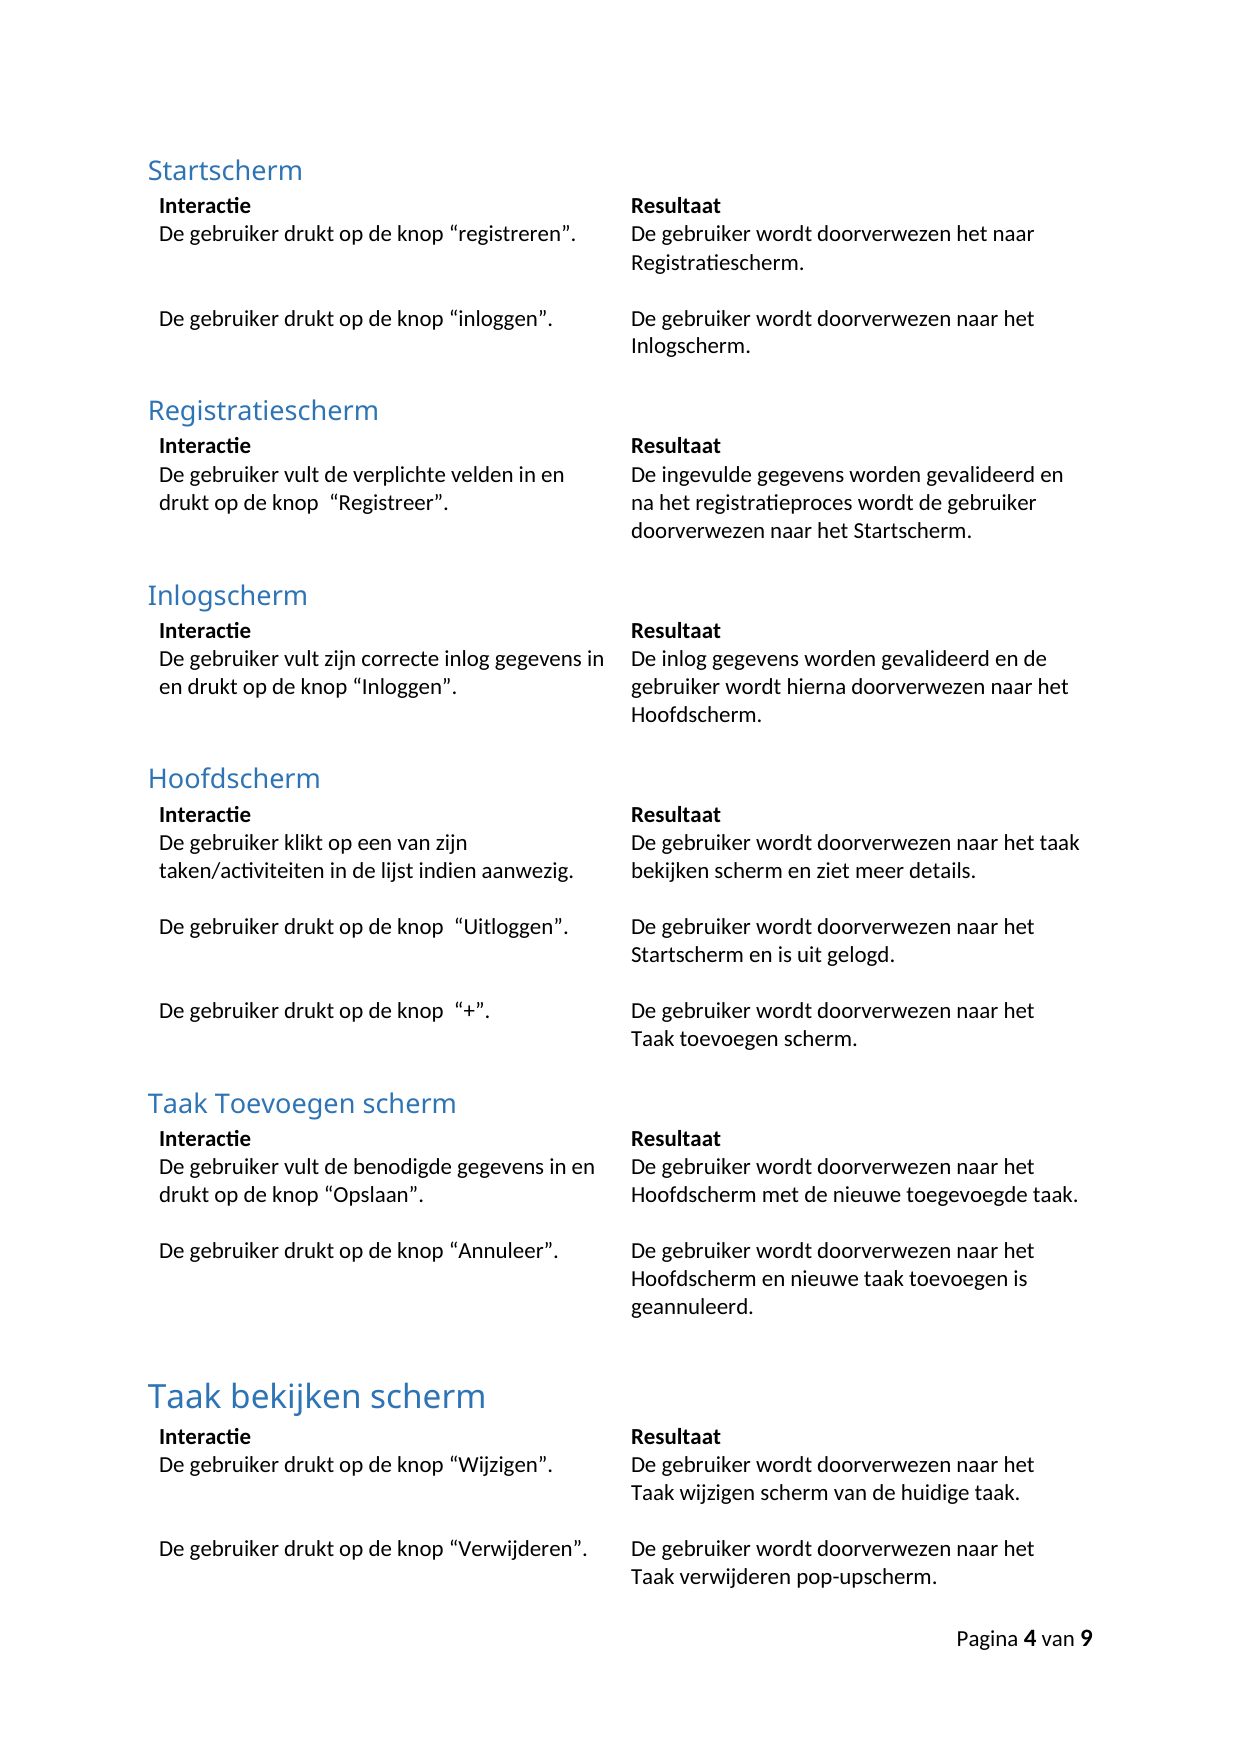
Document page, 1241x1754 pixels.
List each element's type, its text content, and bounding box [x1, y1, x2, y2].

table_header Interactie [148, 800, 619, 828]
subtitle Startscherm [148, 152, 1093, 189]
table_cell De gebruiker vult zijn correcte inlog gegevens in en drukt op de knop “Inloggen”. [148, 644, 619, 728]
subtitle Inlogscherm [148, 576, 1093, 613]
subtitle Registratiescherm [148, 392, 1093, 429]
table_cell De gebruiker wordt doorverwezen naar het Taak verwijderen pop-upscherm. [620, 1534, 1092, 1590]
table_cell De gebruiker wordt doorverwezen naar het Taak wijzigen scherm van de huidige taak. [620, 1450, 1092, 1534]
table_header Resultaat [620, 1124, 1092, 1152]
table_header Interactie [148, 616, 619, 644]
table_header Resultaat [620, 616, 1092, 644]
table_cell De gebruiker drukt op de knop “inloggen”. [148, 304, 619, 360]
table_cell De gebruiker wordt doorverwezen naar het Inlogscherm. [620, 304, 1092, 360]
table_cell De gebruiker drukt op de knop “Wijzigen”. [148, 1450, 619, 1534]
table_cell De gebruiker drukt op de knop “Annuleer”. [148, 1236, 619, 1320]
table_cell De gebruiker wordt doorverwezen naar het taak bekijken scherm en ziet meer details. [620, 828, 1092, 912]
table_cell De gebruiker vult de verplichte velden in en drukt op de knop “Registreer”. [148, 460, 619, 544]
table_header Resultaat [620, 800, 1092, 828]
subtitle Taak bekijken scherm [148, 1373, 1093, 1418]
table_cell De inlog gegevens worden gevalideerd en de gebruiker wordt hierna doorverwezen naar het Hoofdscherm. [620, 644, 1092, 728]
table_cell De gebruiker wordt doorverwezen naar het Taak toevoegen scherm. [620, 996, 1092, 1052]
table_cell De gebruiker drukt op de knop “registreren”. [148, 220, 619, 304]
table_cell De gebruiker drukt op de knop “+”. [148, 996, 619, 1052]
table_header Resultaat [620, 1422, 1092, 1450]
table_header Resultaat [620, 432, 1092, 460]
table_cell De gebruiker drukt op de knop “Verwijderen”. [148, 1534, 619, 1590]
table_cell De gebruiker wordt doorverwezen het naar Registratiescherm. [620, 220, 1092, 304]
subtitle Hoofdscherm [148, 760, 1093, 797]
table_header Interactie [148, 192, 619, 219]
table_header Resultaat [620, 192, 1092, 219]
table_cell De gebruiker klikt op een van zijn taken/activiteiten in de lijst indien aanwezig. [148, 828, 619, 912]
subtitle Taak Toevoegen scherm [148, 1084, 1093, 1121]
table_cell De gebruiker wordt doorverwezen naar het Hoofdscherm en nieuwe taak toevoegen is geannuleerd. [620, 1236, 1092, 1320]
table_header Interactie [148, 1422, 619, 1450]
table_cell De gebruiker drukt op de knop “Uitloggen”. [148, 912, 619, 996]
table_cell De gebruiker vult de benodigde gegevens in en drukt op de knop “Opslaan”. [148, 1152, 619, 1236]
table_cell De gebruiker wordt doorverwezen naar het Startscherm en is uit gelogd. [620, 912, 1092, 996]
table_cell De ingevulde gegevens worden gevalideerd en na het registratieproces wordt de gebruiker doorverwezen naar het Startscherm. [620, 460, 1092, 544]
table_header Interactie [148, 432, 619, 460]
table_cell De gebruiker wordt doorverwezen naar het Hoofdscherm met de nieuwe toegevoegde taak. [620, 1152, 1092, 1236]
table_header Interactie [148, 1124, 619, 1152]
